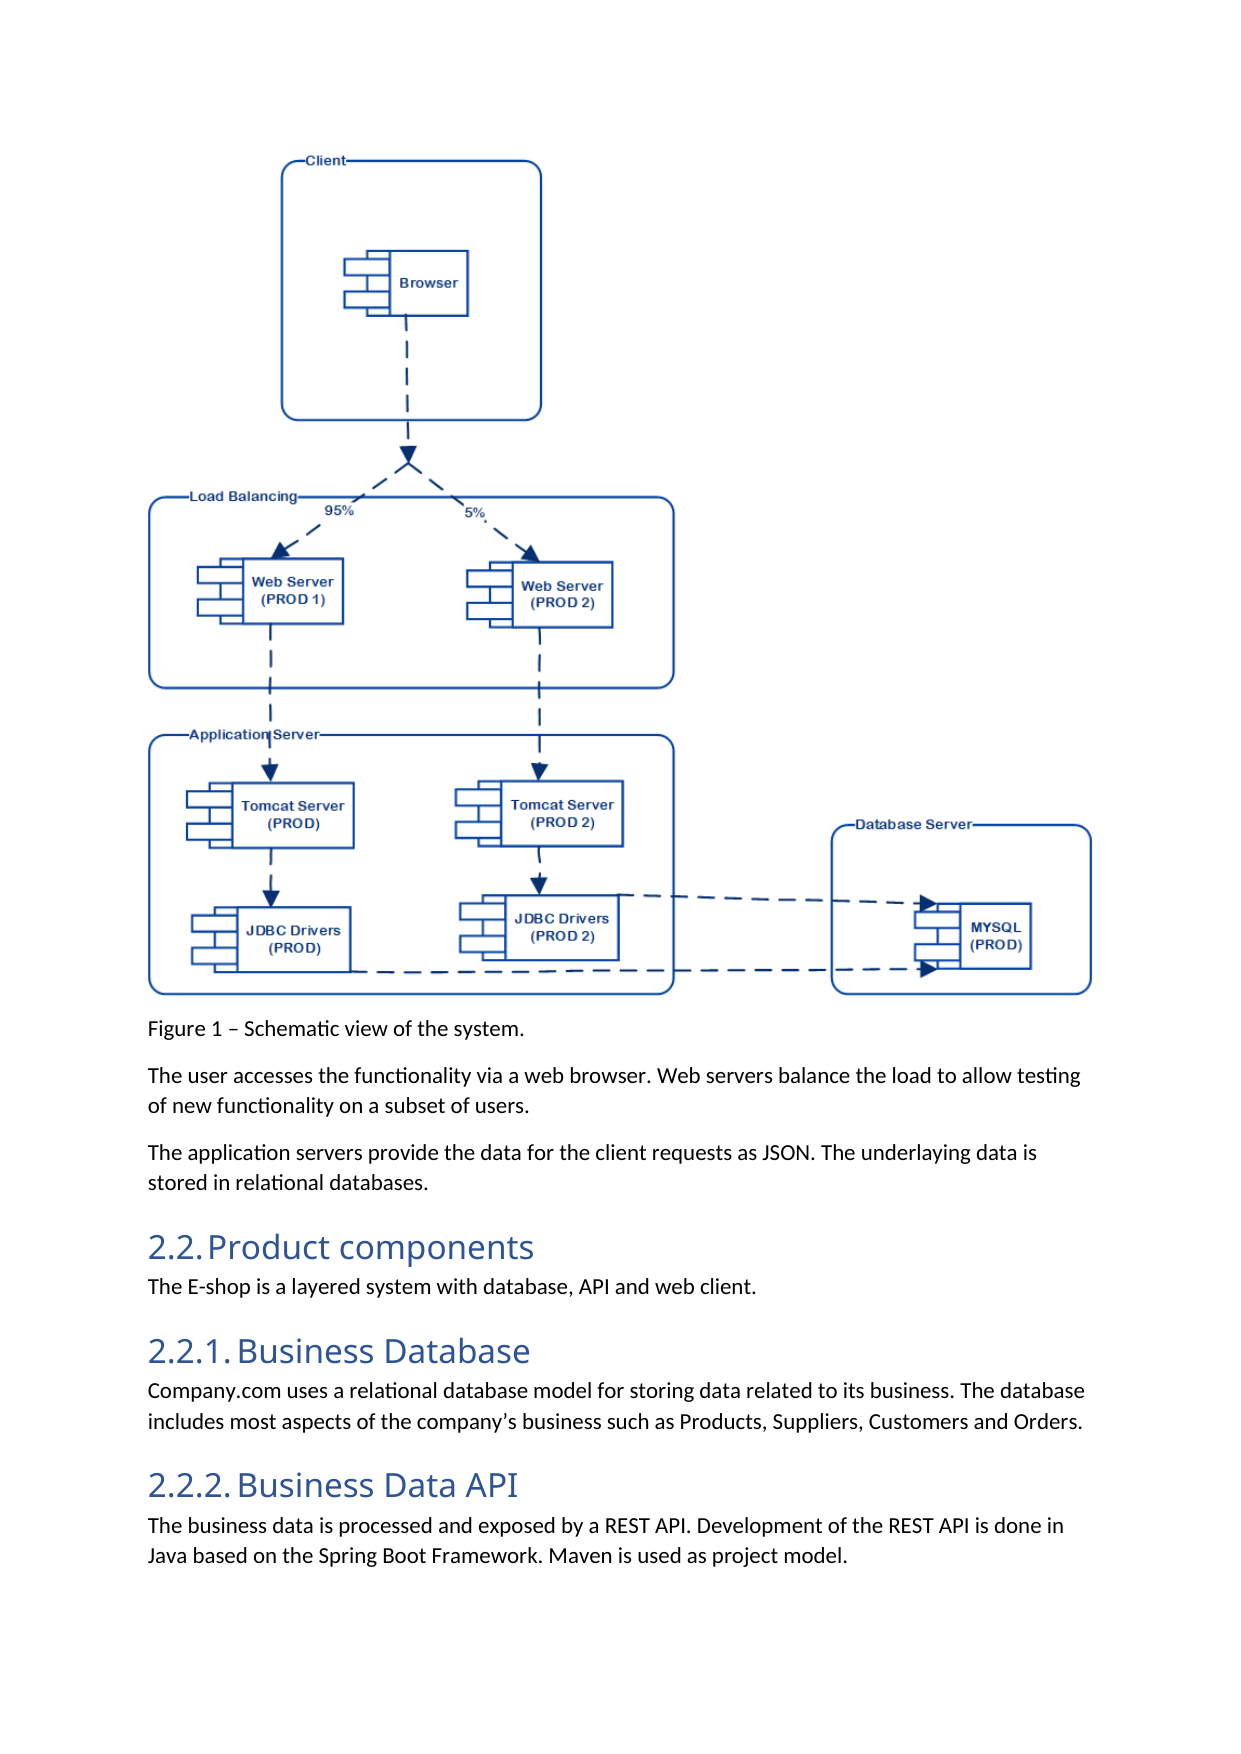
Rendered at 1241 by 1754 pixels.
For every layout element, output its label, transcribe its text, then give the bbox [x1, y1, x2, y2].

picture [147, 147, 1093, 996]
text Company.com uses a relational database model for storing data related to its business. The database includes most aspects of the company’s business such as Products, Suppliers, Customers and Orders. [148, 1377, 1093, 1435]
subtitle Business Data API [148, 1462, 1093, 1507]
text The user accesses the functionality via a web browser. Web servers balance the load to allow testing of new functionality on a subset of users. [148, 1061, 1093, 1119]
text The application servers provide the data for the client requests as JSON. The underlaying data is stored in relational databases. [148, 1138, 1093, 1196]
text The E-shop is a layered system with database, API and web client. [148, 1272, 1093, 1301]
text Figure 1 – Schematic view of the system. [148, 1014, 1093, 1042]
subtitle Product components [148, 1223, 1093, 1269]
subtitle Business Database [148, 1328, 1093, 1373]
text The business data is processed and exposed by a REST API. Development of the REST API is done in Java based on the Spring Boot Framework. Maven is used as project model. [148, 1511, 1093, 1569]
